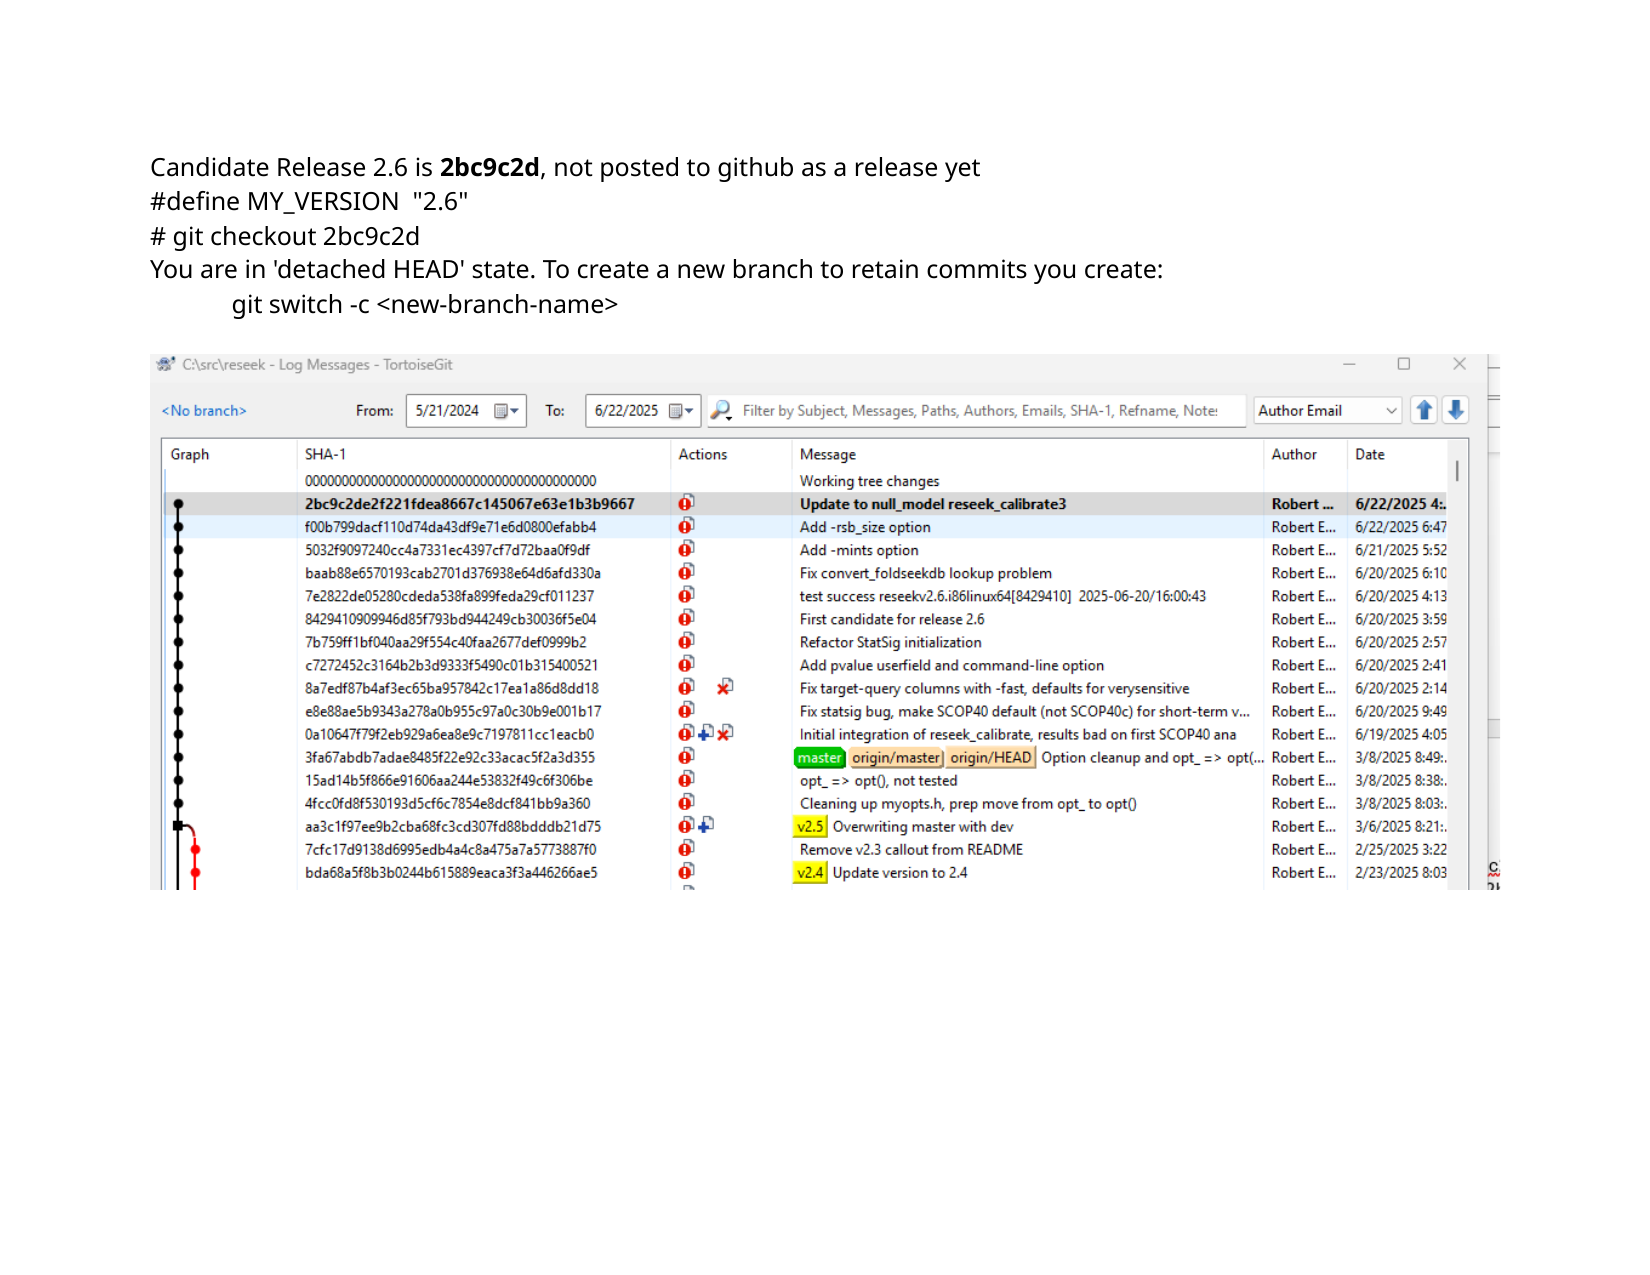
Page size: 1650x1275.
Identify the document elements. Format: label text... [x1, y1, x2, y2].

picture [150, 354, 1500, 890]
text # git checkout 2bc9c2d [150, 218, 1500, 252]
text #define MY_VERSION "2.6" [150, 184, 1500, 218]
text git switch -c <new-branch-name> [150, 286, 1500, 320]
text Candidate Release 2.6 is 2bc9c2d, not posted to github as a release yet [150, 150, 1500, 184]
text You are in 'detached HEAD' state. To create a new branch to retain commits you create: [150, 252, 1500, 286]
